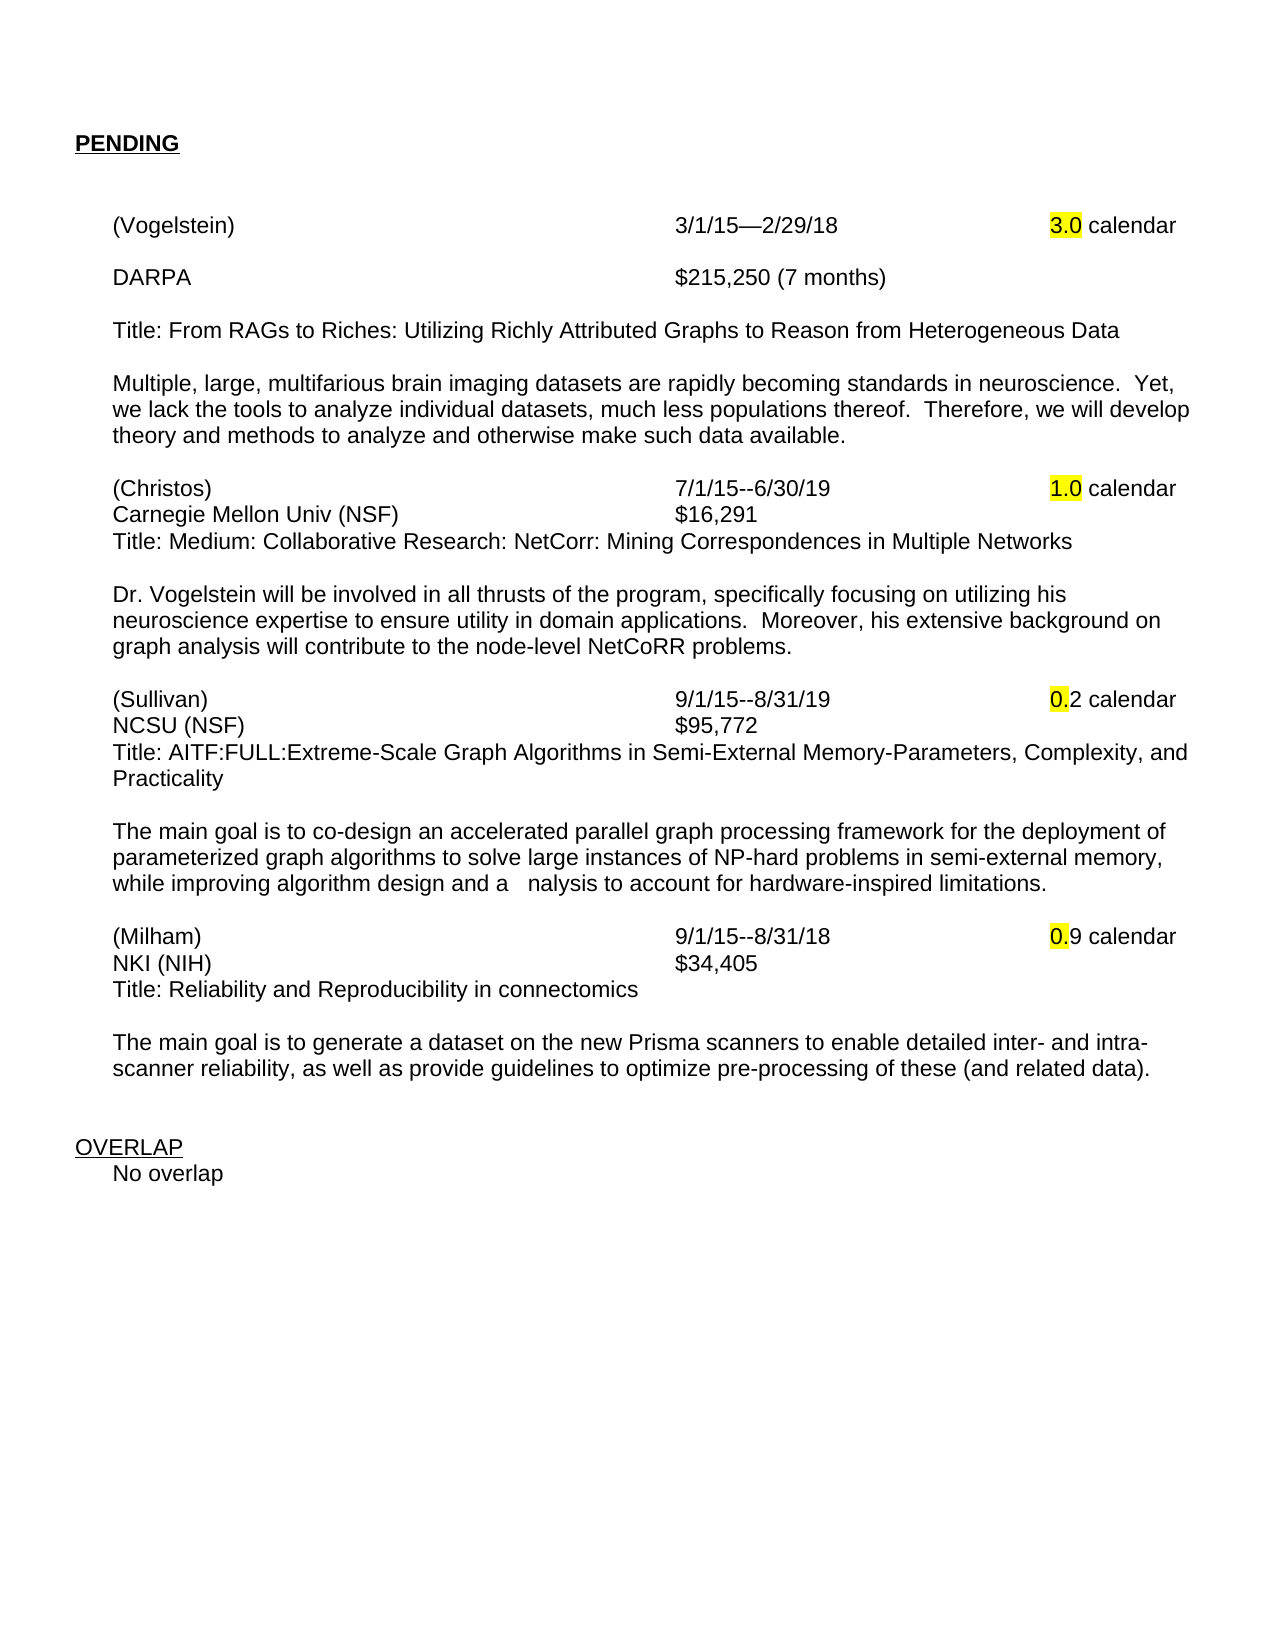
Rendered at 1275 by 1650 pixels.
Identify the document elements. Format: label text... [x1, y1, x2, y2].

text DARPA $215,250 (7 months) [112, 264, 1200, 317]
text Multiple, large, multifarious brain imaging datasets are rapidly becoming standards in neuroscience. Yet, we lack the tools to analyze individual datasets, much less populations thereof. Therefore, we will develop theory and methods to analyze and otherwise make such data available. [112, 370, 1200, 449]
text (Christos) 7/1/15--6/30/19 1.0 calendar [112, 475, 1050, 501]
text Title: Medium: Collaborative Research: NetCorr: Mining Correspondences in Multiple Networks [112, 528, 1200, 554]
text Dr. Vogelstein will be involved in all thrusts of the program, specifically focusing on utilizing his neuroscience expertise to ensure utility in domain applications. Moreover, his extensive background on graph analysis will contribute to the node-level NetCoRR problems. [793, 581, 1200, 659]
text NCSU (NSF) $95,772 [112, 712, 1200, 739]
text The main goal is to co-design an accelerated parallel graph processing framework for the deployment of parameterized graph algorithms to solve large instances of NP-hard problems in semi-external memory, while improving algorithm design and a nalysis to account for hardware-inspired limitations. [112, 818, 1200, 897]
text (Christos) 7/1/15--6/30/19 1.0 calendar [1082, 475, 1200, 501]
text (Sullivan) 9/1/15--8/31/19 0.2 calendar [112, 686, 1050, 712]
text (Milham) 9/1/15--8/31/18 0.9 calendar [1069, 923, 1200, 949]
text (Vogelstein) 3/1/15—2/29/18 3.0 calendar [112, 212, 1200, 264]
text Title: From RAGs to Riches: Utilizing Richly Attributed Graphs to Reason from Heterogeneous Data [112, 317, 1200, 343]
text The main goal is to generate a dataset on the new Prisma scanners to enable detailed inter- and intra-scanner reliability, as well as provide guidelines to optimize pre-processing of these (and related data). [112, 1028, 1200, 1081]
text No overlap [112, 1160, 1200, 1187]
text PENDING [75, 130, 1200, 156]
text Title: Reliability and Reproducibility in connectomics [112, 976, 1200, 1002]
text Title: AITF:FULL:Extreme-Scale Graph Algorithms in Semi-External Memory-Parameters, Complexity, and Practicality [112, 739, 1200, 791]
text (Sullivan) 9/1/15--8/31/19 0.2 calendar [1069, 686, 1200, 712]
text NKI (NIH) $34,405 [112, 949, 1200, 976]
text (Milham) 9/1/15--8/31/18 0.9 calendar [112, 923, 1050, 949]
text Carnegie Mellon Univ (NSF) $16,291 [112, 501, 1200, 528]
text OVERLAP [75, 1134, 1200, 1160]
